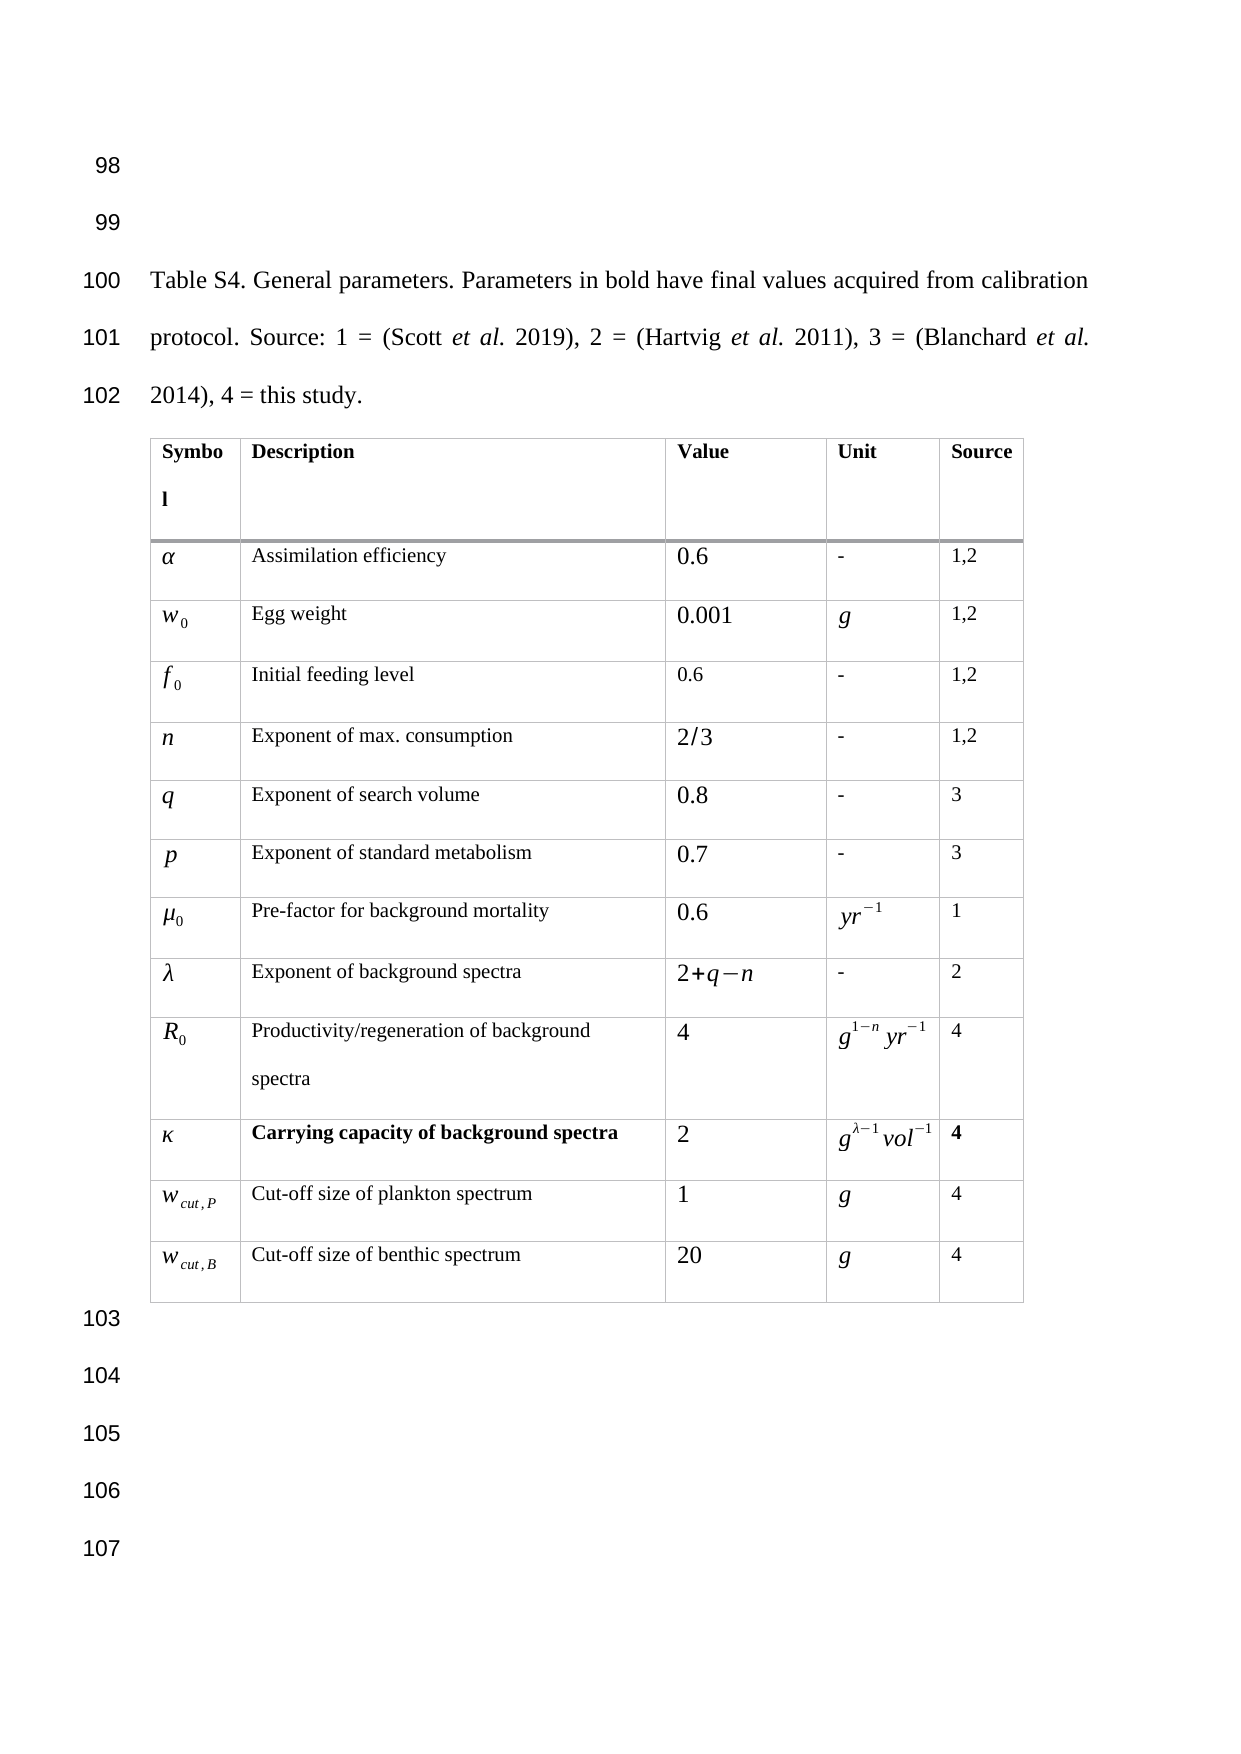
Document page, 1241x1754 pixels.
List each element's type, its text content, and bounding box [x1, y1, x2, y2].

table_cell [666, 781, 826, 839]
table_cell 1,2 [940, 543, 1023, 600]
table_cell [151, 959, 240, 1017]
table_cell Pre-factor for background mortality [241, 898, 665, 958]
table_header Description [241, 439, 665, 539]
table_header Value [666, 439, 826, 539]
table_cell 1,2 [940, 601, 1023, 661]
table_cell [666, 1242, 826, 1302]
table_cell [151, 601, 240, 661]
table_cell 1,2 [940, 662, 1023, 722]
table_cell Cut-off size of plankton spectrum [241, 1181, 665, 1241]
table_cell [827, 601, 939, 661]
table_cell 1 [940, 898, 1023, 958]
text Table S4. General parameters. Parameters in bold have final values acquired from calibration protocol. Source: 1 = (Scott et al. 2019), 2 = (Hartvig et al. 2011), 3 = (Blanchard et al. 2014), 4 = this study. [150, 265, 1090, 409]
table_cell [666, 601, 826, 661]
table_cell [151, 898, 240, 958]
table_cell [151, 1242, 240, 1302]
table_cell Productivity/regeneration of background spectra [241, 1018, 665, 1119]
table_cell - [827, 840, 939, 897]
table_cell 4 [940, 1120, 1023, 1179]
table_cell [666, 959, 826, 1017]
table_cell [666, 1181, 826, 1241]
table_cell [151, 781, 240, 839]
table_cell - [827, 959, 939, 1017]
table_cell 4 [940, 1018, 1023, 1119]
table_cell 3 [940, 840, 1023, 897]
table_header Source [940, 439, 1023, 539]
table_cell Initial feeding level [241, 662, 665, 722]
table_cell [151, 723, 240, 780]
table_cell [151, 1181, 240, 1241]
table_cell [666, 898, 826, 958]
table_cell Exponent of background spectra [241, 959, 665, 1017]
table_cell - [827, 662, 939, 722]
table_cell [827, 1242, 939, 1302]
table_cell 4 [940, 1181, 1023, 1241]
table_cell Exponent of standard metabolism [241, 840, 665, 897]
table_cell 1,2 [940, 723, 1023, 780]
table_cell [666, 1120, 826, 1179]
table_cell [827, 1018, 939, 1119]
table_cell Exponent of search volume [241, 781, 665, 839]
table_cell [666, 723, 826, 780]
table_cell [151, 543, 240, 600]
table_cell 4 [940, 1242, 1023, 1302]
table_cell - [827, 781, 939, 839]
table_cell [666, 1018, 826, 1119]
table_cell [827, 1181, 939, 1241]
table_cell [151, 662, 240, 722]
table_cell [827, 1120, 939, 1179]
table_cell Carrying capacity of background spectra [241, 1120, 665, 1179]
table_cell [666, 543, 826, 600]
table_cell [827, 898, 939, 958]
table_cell [151, 840, 240, 897]
table_cell - [827, 543, 939, 600]
table_cell 3 [940, 781, 1023, 839]
table_cell Assimilation efficiency [241, 543, 665, 600]
table_header Symbol [151, 439, 240, 539]
table_cell [666, 840, 826, 897]
table_cell Exponent of max. consumption [241, 723, 665, 780]
table_cell [151, 1018, 240, 1119]
table_cell 2 [940, 959, 1023, 1017]
table_cell [151, 1120, 240, 1179]
table_cell Egg weight [241, 601, 665, 661]
table_cell 0.6 [666, 662, 826, 722]
table_cell Cut-off size of benthic spectrum [241, 1242, 665, 1302]
table_cell - [827, 723, 939, 780]
table_header Unit [827, 439, 939, 539]
